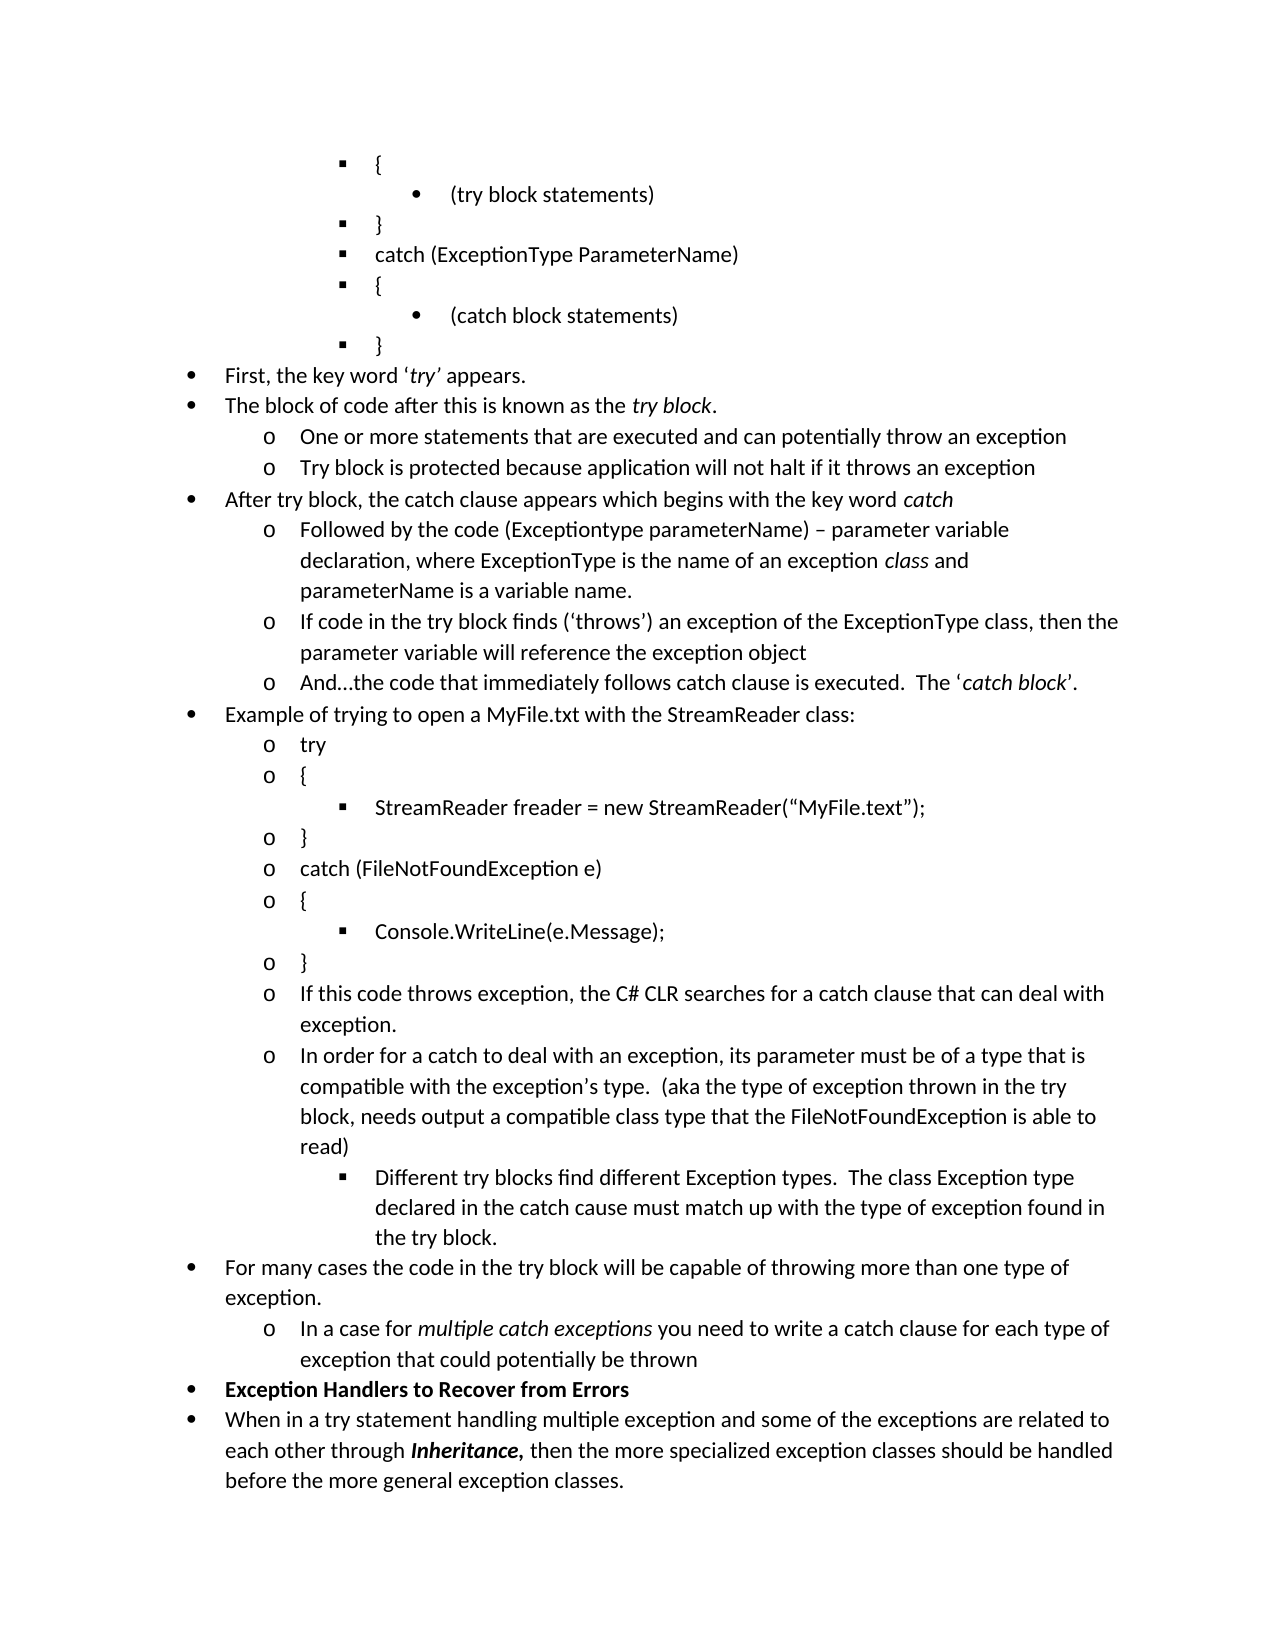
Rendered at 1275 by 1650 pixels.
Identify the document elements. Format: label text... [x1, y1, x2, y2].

list } [262, 948, 1125, 977]
list If this code throws exception, the C# CLR searches for a catch clause that can deal with exception. [262, 979, 1125, 1038]
list One or more statements that are executed and can potentially throw an exception [262, 422, 1125, 451]
list { [337, 150, 1125, 178]
list { [262, 761, 1125, 791]
list For many cases the code in the try block will be capable of throwing more than one type of exception. [187, 1253, 1125, 1312]
list If code in the try block finds (‘throws’) an exception of the ExceptionType class, then the parameter variable will reference the exception object [262, 607, 1125, 666]
list In order for a catch to deal with an exception, its parameter must be of a type that is compatible with the exception’s type. (aka the type of exception thrown in the try block, needs output a compatible class type that the FileNotFoundException is able to read) [262, 1041, 1125, 1161]
list Try block is protected because application will not halt if it throws an exception [262, 453, 1125, 482]
list When in a try statement handling multiple exception and some of the exceptions are related to each other through Inheritance, then the more specialized exception classes should be handled before the more general exception classes. [187, 1406, 1125, 1494]
list And…the code that immediately follows catch clause is executed. The ‘catch block’. [262, 668, 1125, 697]
list Console.WriteLine(e.Message); [337, 917, 1125, 946]
list { [262, 886, 1125, 915]
list } [262, 823, 1125, 852]
list Example of trying to open a MyFile.txt with the StreamReader class: [187, 700, 1125, 728]
list } [337, 331, 1125, 359]
list Exception Handlers to Recover from Errors [187, 1375, 1125, 1403]
list try [262, 730, 1125, 759]
list Different try blocks find different Exception types. The class Exception type declared in the catch cause must match up with the type of exception found in the try block. [337, 1163, 1125, 1251]
list (try block statements) [412, 180, 1125, 208]
list First, the key word ‘try’ appears. [187, 361, 1125, 389]
list In a case for multiple catch exceptions you need to write a catch clause for each type of exception that could potentially be thrown [262, 1314, 1125, 1373]
list catch (ExceptionType ParameterName) [337, 241, 1125, 269]
list StreamReader freader = new StreamReader(“MyFile.text”); [337, 793, 1125, 821]
list { [337, 271, 1125, 299]
list (catch block statements) [412, 301, 1125, 329]
list The block of code after this is known as the try block. [187, 392, 1125, 420]
list } [337, 210, 1125, 238]
list Followed by the code (Exceptiontype parameterName) – parameter variable declaration, where ExceptionType is the name of an exception class and parameterName is a variable name. [262, 515, 1125, 604]
list After try block, the catch clause appears which begins with the key word catch [187, 485, 1125, 513]
list catch (FileNotFoundException e) [262, 854, 1125, 884]
